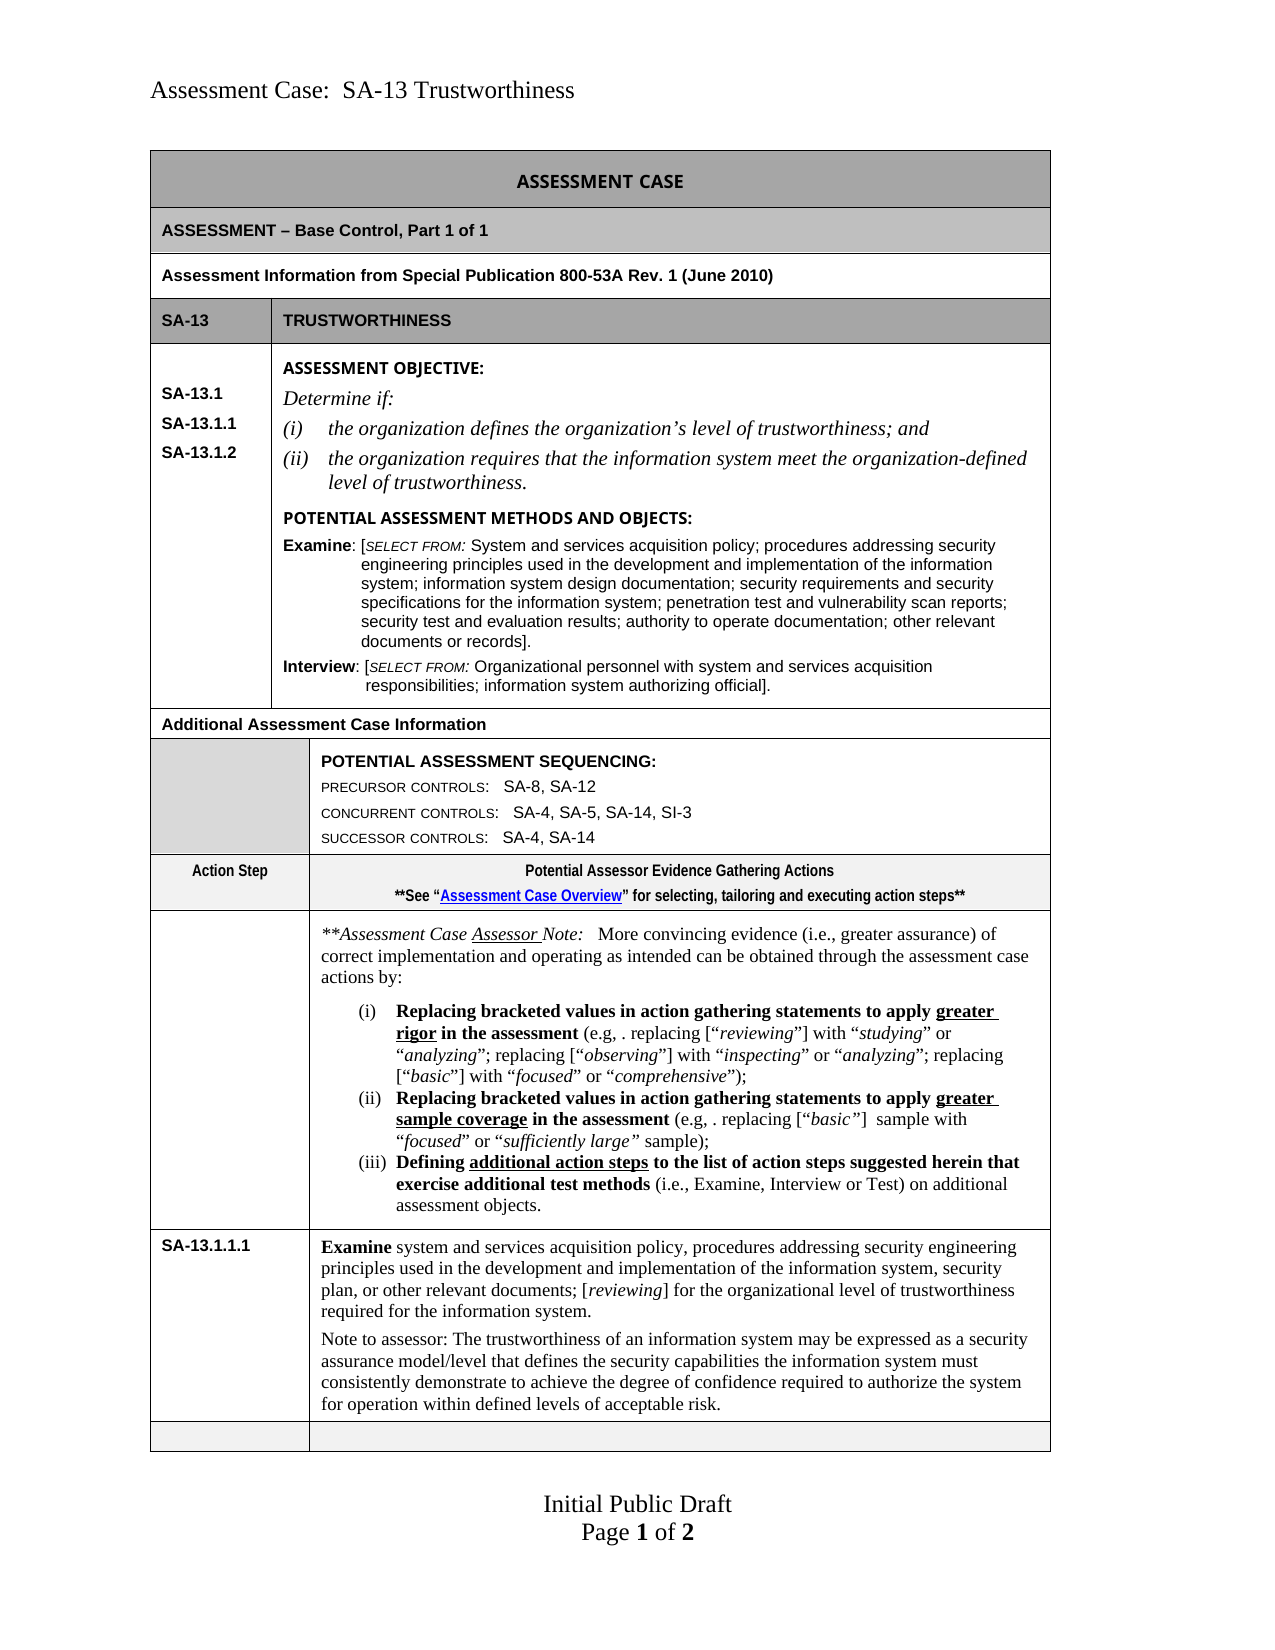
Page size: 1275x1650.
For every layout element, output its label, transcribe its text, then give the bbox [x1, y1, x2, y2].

table_cell SA-13.1 SA-13.1.1 SA-13.1.2 [151, 344, 271, 708]
table_cell POTENTIAL ASSESSMENT SEQUENCING: precursor controls: SA-8, SA-12 concurrent controls: SA-4, SA-5, SA-14, SI-3 successor controls: SA-4, SA-14 [310, 739, 1050, 853]
table_cell Examine system and services acquisition policy, procedures addressing security engineering principles used in the development and implementation of the information system, security plan, or other relevant documents; [reviewing] for the organizational level of trustworthiness required for the information system. Note to assessor: The trustworthiness of an information system may be expressed as a security assurance model/level that defines the security capabilities the information system must consistently demonstrate to achieve the degree of confidence required to authorize the system for operation within defined levels of acceptable risk. [310, 1230, 1050, 1421]
table_cell [151, 739, 309, 853]
table_cell **Assessment Case Assessor Note: More convincing evidence (i.e., greater assurance) of correct implementation and operating as intended can be obtained through the assessment case actions by: Replacing bracketed values in action gathering statements to apply greater rigor in the assessment (e.g, . replacing [“reviewing”] with “studying” or “analyzing”; replacing [“observing”] with “inspecting” or “analyzing”; replacing [“basic”] with “focused” or “comprehensive”); Replacing bracketed values in action gathering statements to apply greater sample coverage in the assessment (e.g, . replacing [“basic”] sample with “focused” or “sufficiently large” sample); Defining additional action steps to the list of action steps suggested herein that exercise additional test methods (i.e., Examine, Interview or Test) on additional assessment objects. [310, 911, 1050, 1228]
table_cell [310, 1422, 1050, 1451]
table_cell [151, 911, 309, 1228]
table_cell Additional Assessment Case Information [151, 709, 1050, 738]
table_cell Potential Assessor Evidence Gathering Actions **See “Assessment Case Overview” for selecting, tailoring and executing action steps** [310, 855, 1050, 909]
table_cell [151, 1422, 309, 1451]
table_cell Action Step [151, 855, 309, 909]
table_header assessment case [151, 151, 1050, 207]
table_cell TRUSTWORTHINESS [272, 299, 1050, 343]
table_cell SA-13.1.1.1 [151, 1230, 309, 1421]
table_cell ASSESSMENT – Base Control, Part 1 of 1 [151, 208, 1050, 252]
table_cell Assessment Information from Special Publication 800-53A Rev. 1 (June 2010) [151, 254, 1050, 298]
table_cell ASSESSMENT OBJECTIVE: Determine if: the organization defines the organization’s level of trustworthiness; and the organization requires that the information system meet the organization-defined level of trustworthiness. POTENTIAL ASSESSMENT METHODS AND OBJECTS: Examine: [select from: System and services acquisition policy; procedures addressing security engineering principles used in the development and implementation of the information system; information system design documentation; security requirements and security specifications for the information system; penetration test and vulnerability scan reports; security test and evaluation results; authority to operate documentation; other relevant documents or records]. Interview: [select from: Organizational personnel with system and services acquisition responsibilities; information system authorizing official]. [272, 344, 1050, 708]
table_cell SA-13 [151, 299, 271, 343]
